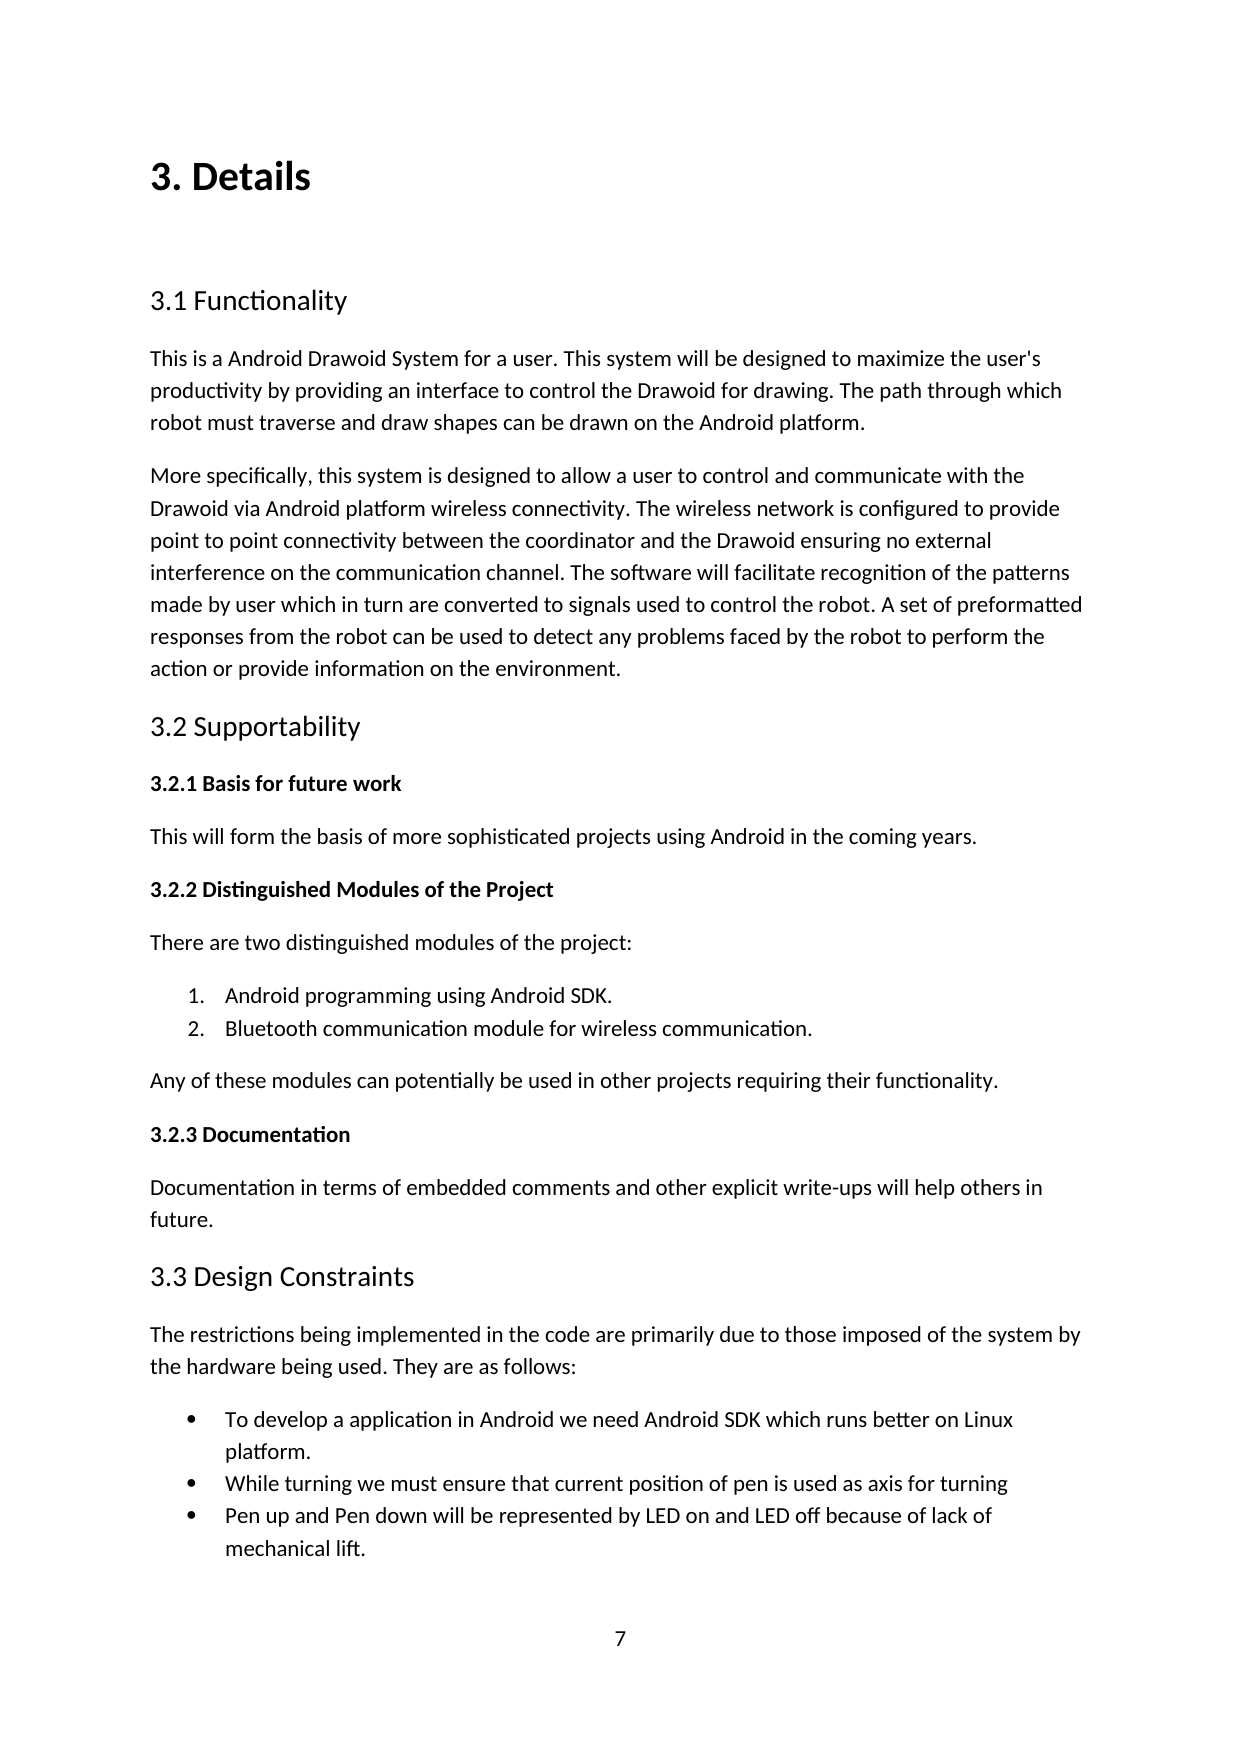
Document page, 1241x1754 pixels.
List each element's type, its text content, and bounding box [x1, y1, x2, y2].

text 3.3 Design Constraints [150, 1258, 1090, 1293]
list Bluetooth communication module for wireless communication. [187, 1014, 1090, 1042]
text Documentation in terms of embedded comments and other explicit write-ups will help others in future. [150, 1173, 1090, 1233]
text 3. Details [150, 150, 1090, 201]
list To develop a application in Android we need Android SDK which runs better on Linux platform. [187, 1405, 1090, 1465]
text There are two distinguished modules of the project: [150, 928, 1090, 956]
text 3.2.3 Documentation [150, 1120, 1090, 1148]
list While turning we must ensure that current position of pen is used as axis for turning [187, 1469, 1090, 1497]
text The restrictions being implemented in the code are primarily due to those imposed of the system by the hardware being used. They are as follows: [150, 1320, 1090, 1380]
text More specifically, this system is designed to allow a user to control and communicate with the Drawoid via Android platform wireless connectivity. The wireless network is configured to provide point to point connectivity between the coordinator and the Drawoid ensuring no external interference on the communication channel. The software will facilitate recognition of the patterns made by user which in turn are converted to signals used to control the robot. A set of preformatted responses from the robot can be used to detect any problems faced by the robot to perform the action or provide information on the environment. [150, 461, 1090, 683]
text This will form the basis of more sophisticated projects using Android in the coming years. [150, 822, 1090, 850]
text This is a Android Drawoid System for a user. This system will be designed to maximize the user's productivity by providing an interface to control the Drawoid for drawing. The path through which robot must traverse and draw shapes can be drawn on the Android platform. [150, 344, 1090, 436]
text 3.1 Functionality [150, 282, 1090, 318]
text 3.2 Supportability [150, 708, 1090, 743]
list Android programming using Android SDK. [187, 981, 1090, 1009]
text Any of these modules can potentially be used in other projects requiring their functionality. [150, 1067, 1090, 1095]
list Pen up and Pen down will be represented by LED on and LED off because of lack of mechanical lift. [187, 1501, 1090, 1562]
text 3.2.2 Distinguished Modules of the Project [150, 875, 1090, 903]
text 3.2.1 Basis for future work [150, 769, 1090, 797]
